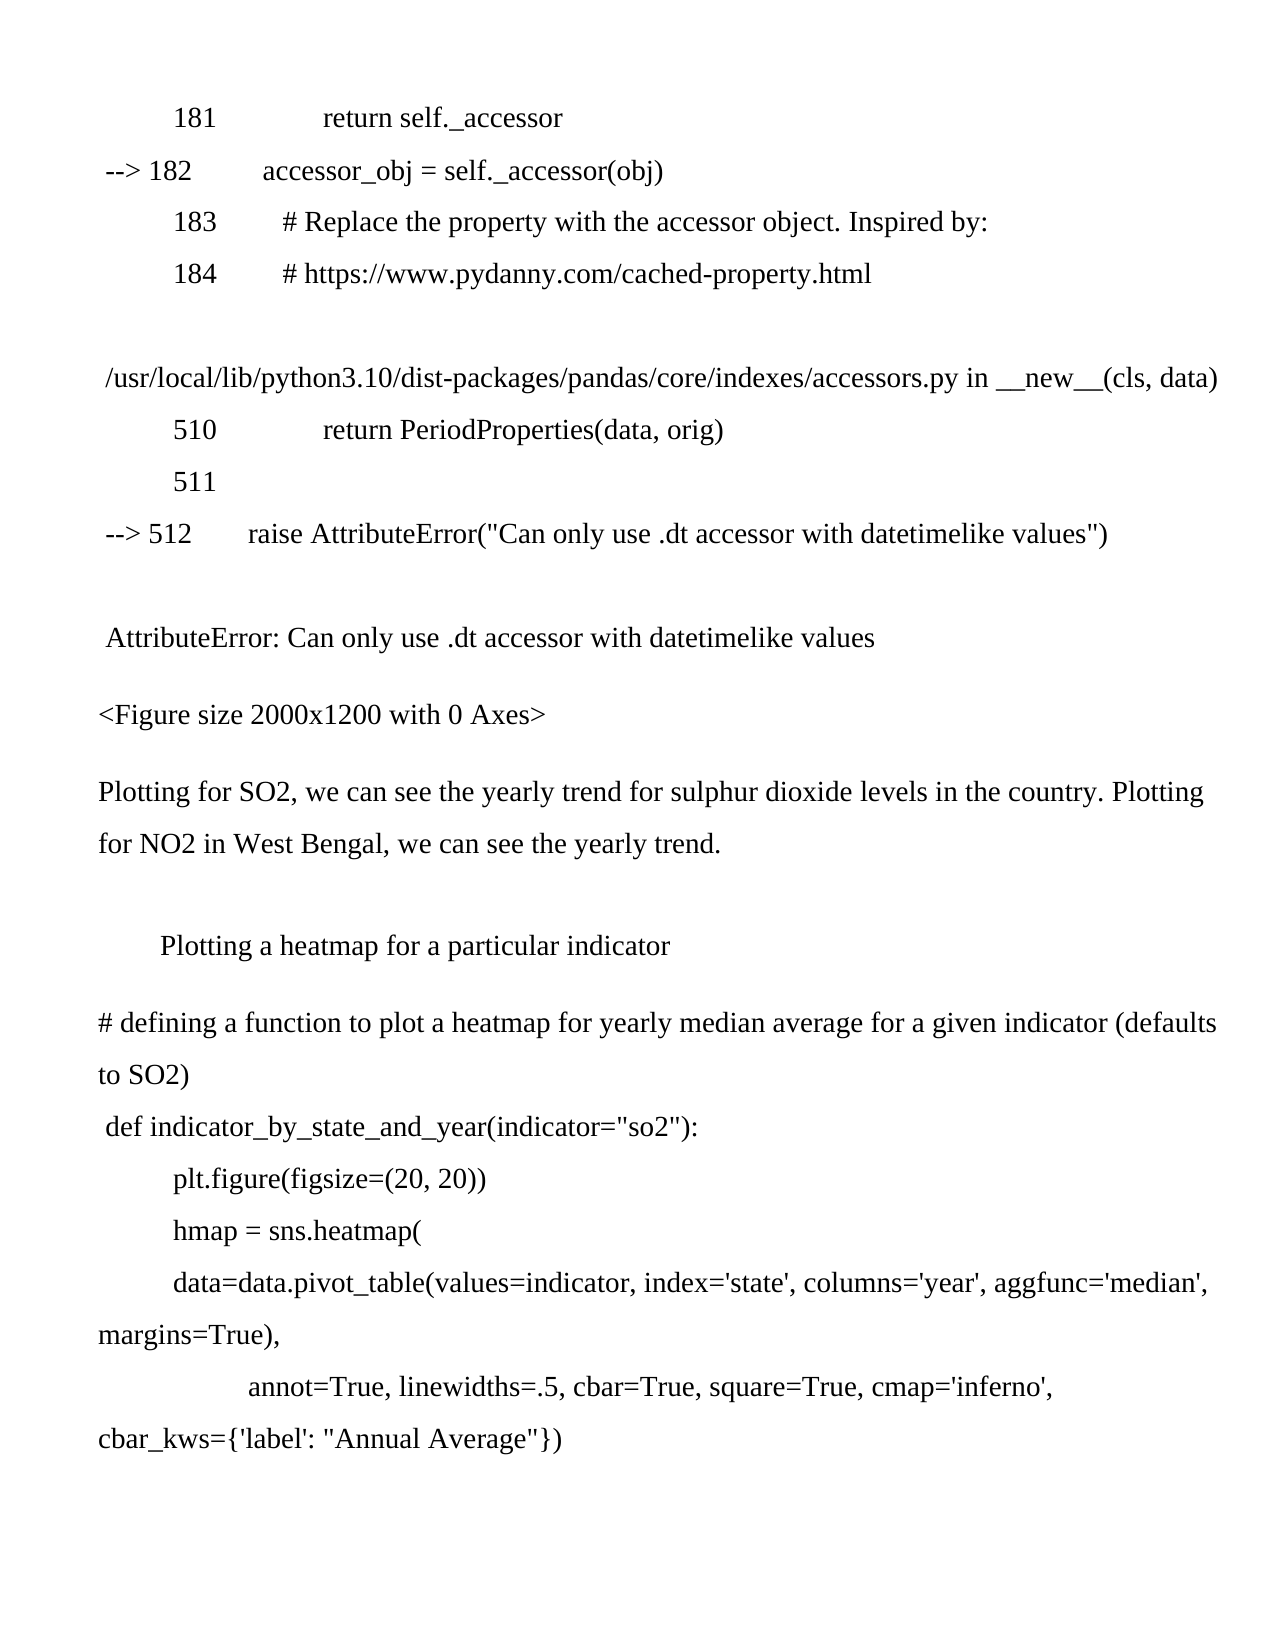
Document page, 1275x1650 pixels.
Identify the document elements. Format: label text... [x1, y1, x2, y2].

subtitle Plotting a heatmap for a particular indicator [98, 928, 1242, 962]
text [98, 101, 1242, 654]
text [98, 1005, 1242, 1507]
text Plotting for SO2, we can see the yearly trend for sulphur dioxide levels in the country. Plotting for NO2 in West Bengal, we can see the yearly trend. [98, 774, 1242, 860]
text <Figure size 2000x1200 with 0 Axes> [98, 697, 1242, 731]
